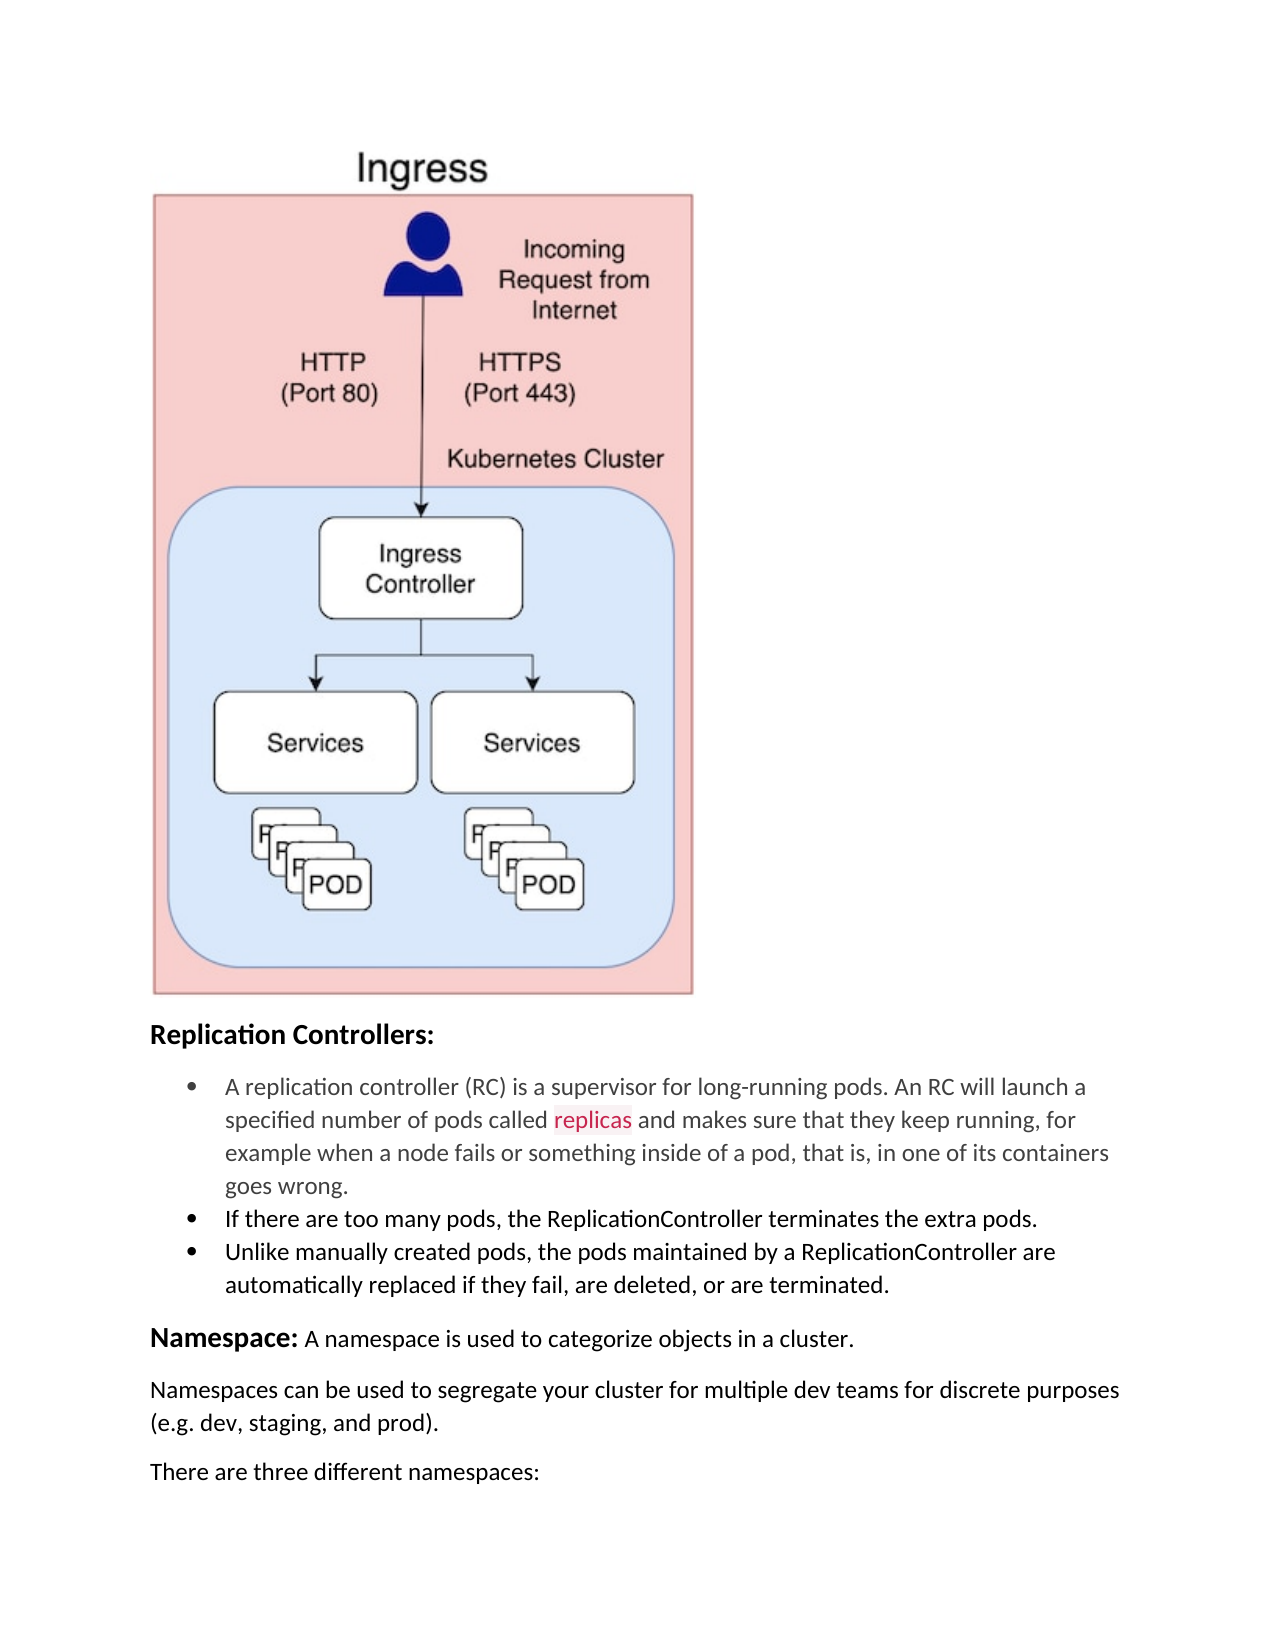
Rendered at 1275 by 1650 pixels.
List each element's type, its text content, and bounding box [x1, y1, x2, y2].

text There are three different namespaces: [150, 1456, 1125, 1487]
picture [150, 150, 697, 998]
list A replication controller (RC) is a supervisor for long-running pods. An RC will launch a specified number of pods called replicas and makes sure that they keep running, for example when a node fails or something inside of a pod, that is, in one of its containers goes wrong. [187, 1072, 1125, 1201]
list Unlike manually created pods, the pods maintained by a ReplicationController are automatically replaced if they fail, are deleted, or are terminated. [187, 1236, 1125, 1299]
text Namespaces can be used to segregate your cluster for multiple dev teams for discrete purposes (e.g. dev, staging, and prod). [150, 1374, 1125, 1437]
text Replication Controllers: [150, 1016, 1125, 1052]
list If there are too many pods, the ReplicationController terminates the extra pods. [187, 1203, 1125, 1234]
text Namespace: A namespace is used to categorize objects in a cluster. [150, 1319, 1125, 1354]
